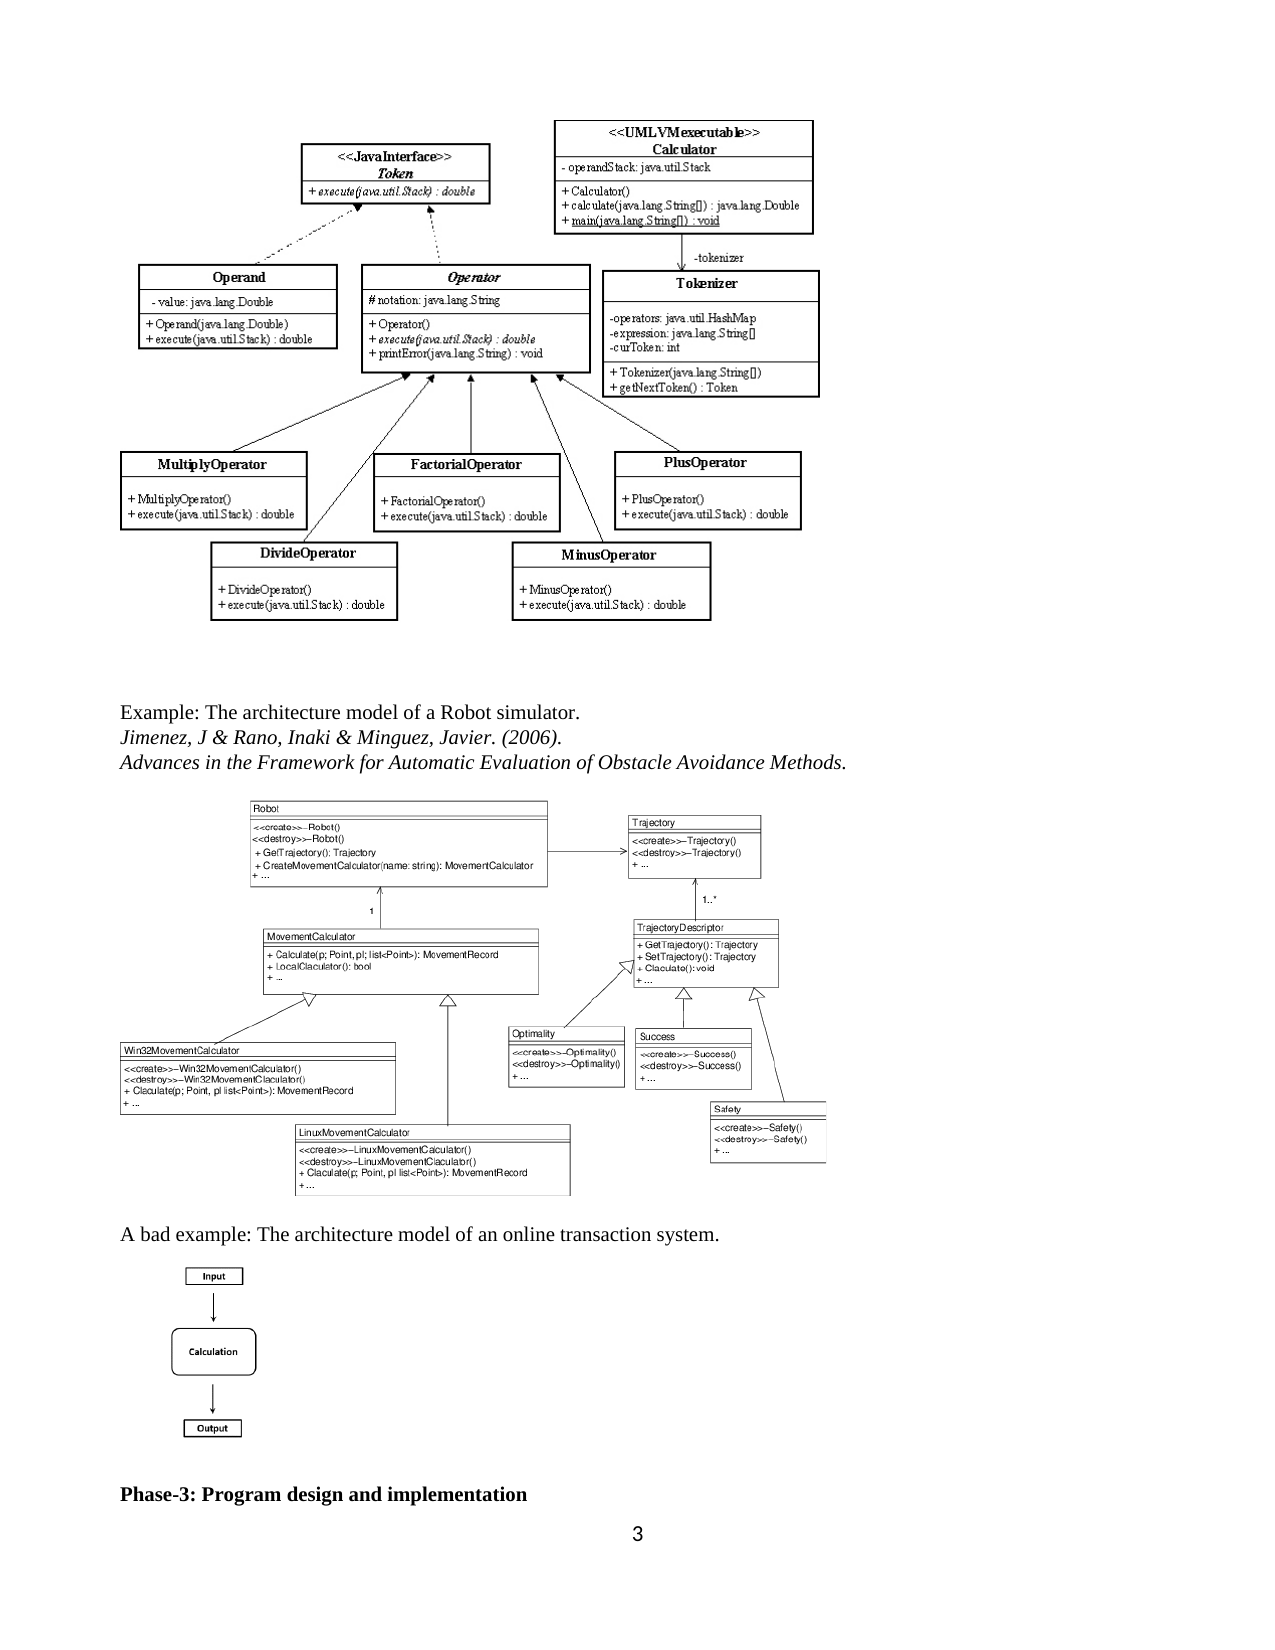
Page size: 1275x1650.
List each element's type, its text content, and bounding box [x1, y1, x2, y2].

text Jimenez, J & Rano, Inaki & Minguez, Javier. (2006). [120, 725, 1155, 749]
text Phase-3: Program design and implementation [120, 1482, 1155, 1506]
picture [120, 800, 827, 1196]
text A bad example: The architecture model of an online transaction system. [120, 1222, 1155, 1246]
text Example: The architecture model of a Robot simulator. [120, 700, 1155, 724]
text Advances in the Framework for Automatic Evaluation of Obstacle Avoidance Methods. [120, 750, 1155, 774]
picture [120, 120, 822, 623]
picture [120, 1247, 317, 1456]
